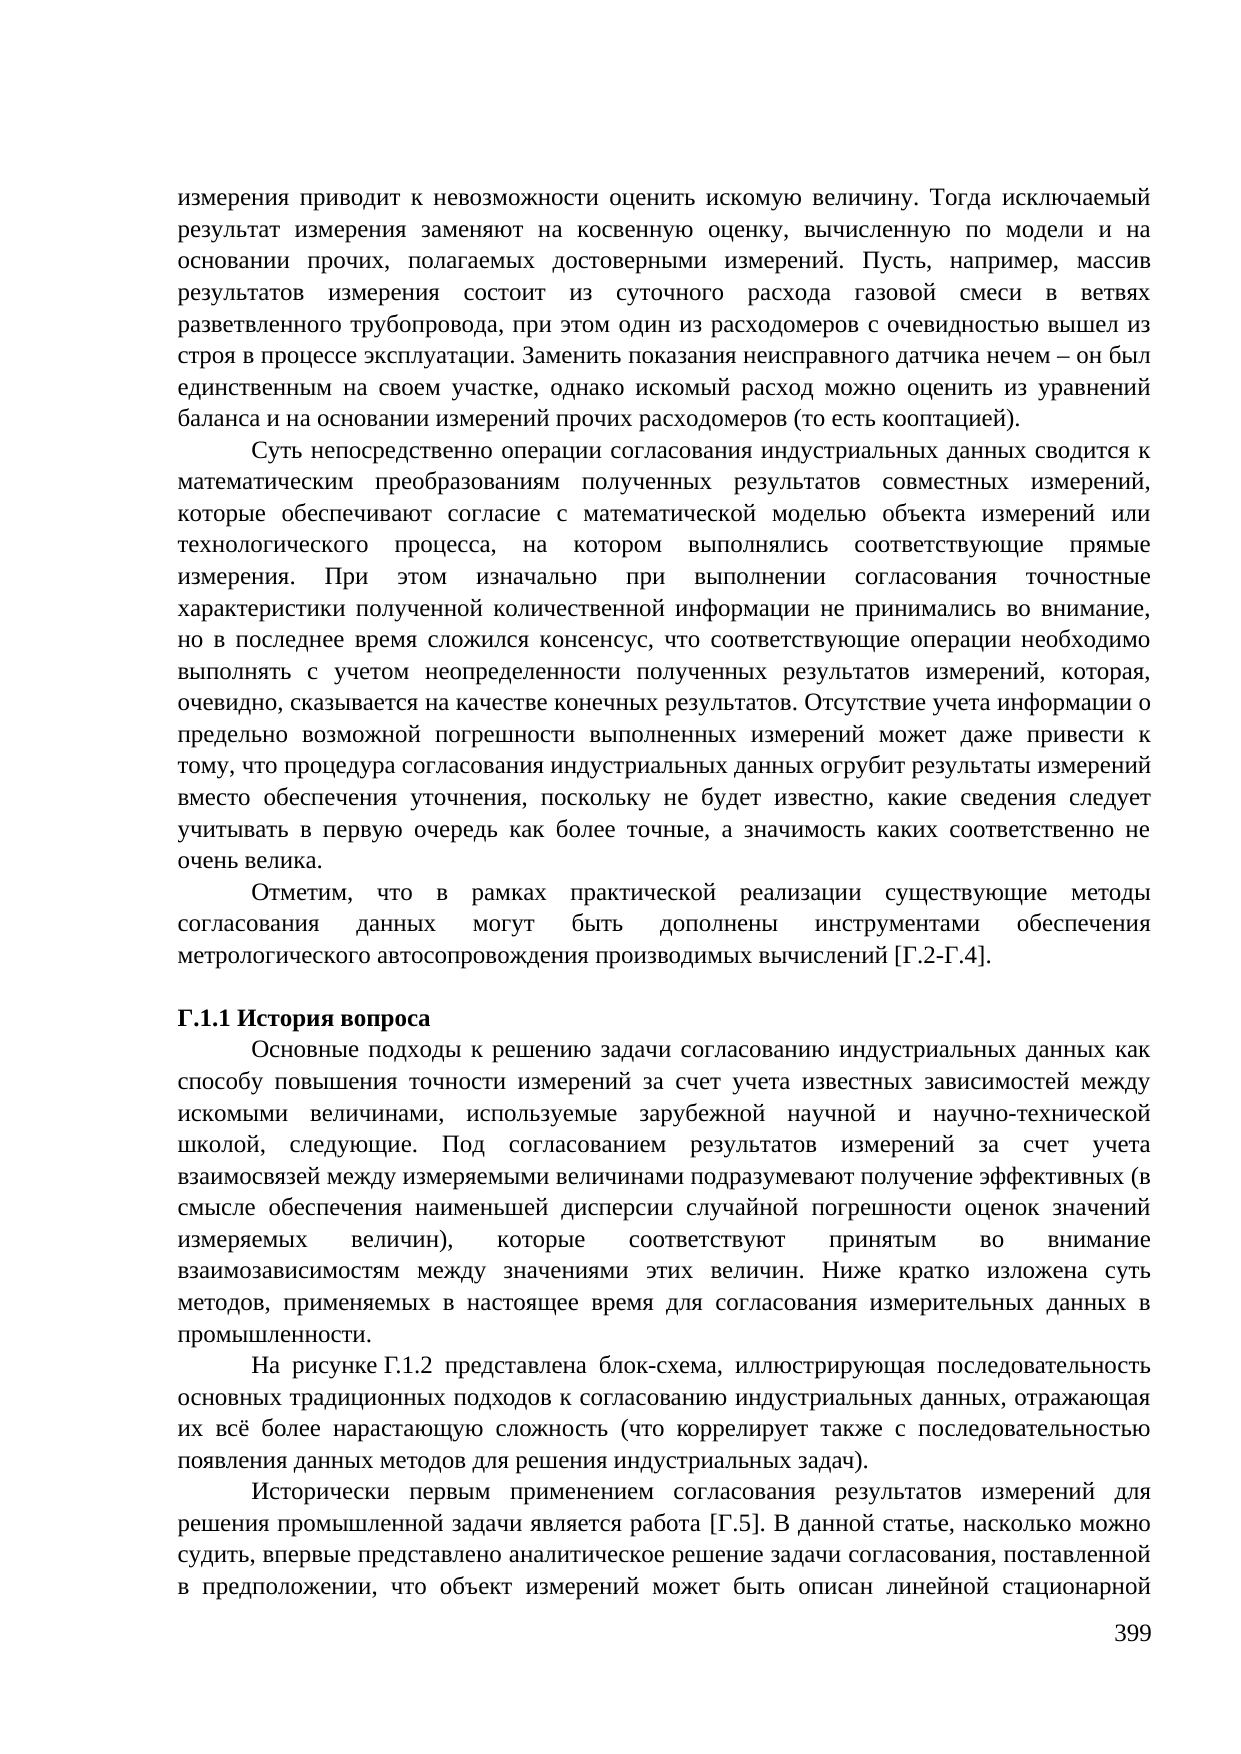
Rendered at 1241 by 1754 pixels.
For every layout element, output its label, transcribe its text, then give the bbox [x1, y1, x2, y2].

text Отметим, что в рамках практической реализации существующие методы согласования данных могут быть дополнены инструментами обеспечения метрологического автосопровождения производимых вычислений [Г.2-Г.4]. [177, 877, 1152, 969]
text Основные подходы к решению задачи согласованию индустриальных данных как способу повышения точности измерений за счет учета известных зависимостей между искомыми величинами, используемые зарубежной научной и научно-технической школой, следующие. Под согласованием результатов измерений за счет учета взаимосвязей между измеряемыми величинами подразумевают получение эффективных (в смысле обеспечения наименьшей дисперсии случайной погрешности оценок значений измеряемых величин), которые соответствуют принятым во внимание взаимозависимостям между значениями этих величин. Ниже кратко изложена суть методов, применяемых в настоящее время для согласования измерительных данных в промышленности. [177, 1034, 1152, 1347]
text На рисунке Г.1.2 представлена блок-схема, иллюстрирующая последовательность основных традиционных подходов к согласованию индустриальных данных, отражающая их всё более нарастающую сложность (что коррелирует также с последовательностью появления данных методов для решения индустриальных задач). [177, 1350, 1152, 1474]
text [177, 1476, 1152, 1600]
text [177, 182, 1152, 432]
text Г.1.1 История вопроса [177, 1003, 1152, 1032]
text Суть непосредственно операции согласования индустриальных данных сводится к математическим преобразованиям полученных результатов совместных измерений, которые обеспечивают согласие с математической моделью объекта измерений или технологического процесса, на котором выполнялись соответствующие прямые измерения. При этом изначально при выполнении согласования точностные характеристики полученной количественной информации не принимались во внимание, но в последнее время сложился консенсус, что соответствующие операции необходимо выполнять с учетом неопределенности полученных результатов измерений, которая, очевидно, сказывается на качестве конечных результатов. Отсутствие учета информации о предельно возможной погрешности выполненных измерений может даже привести к тому, что процедура согласования индустриальных данных огрубит результаты измерений вместо обеспечения уточнения, поскольку не будет известно, какие сведения следует учитывать в первую очередь как более точные, а значимость каких соответственно не очень велика. [177, 435, 1152, 874]
